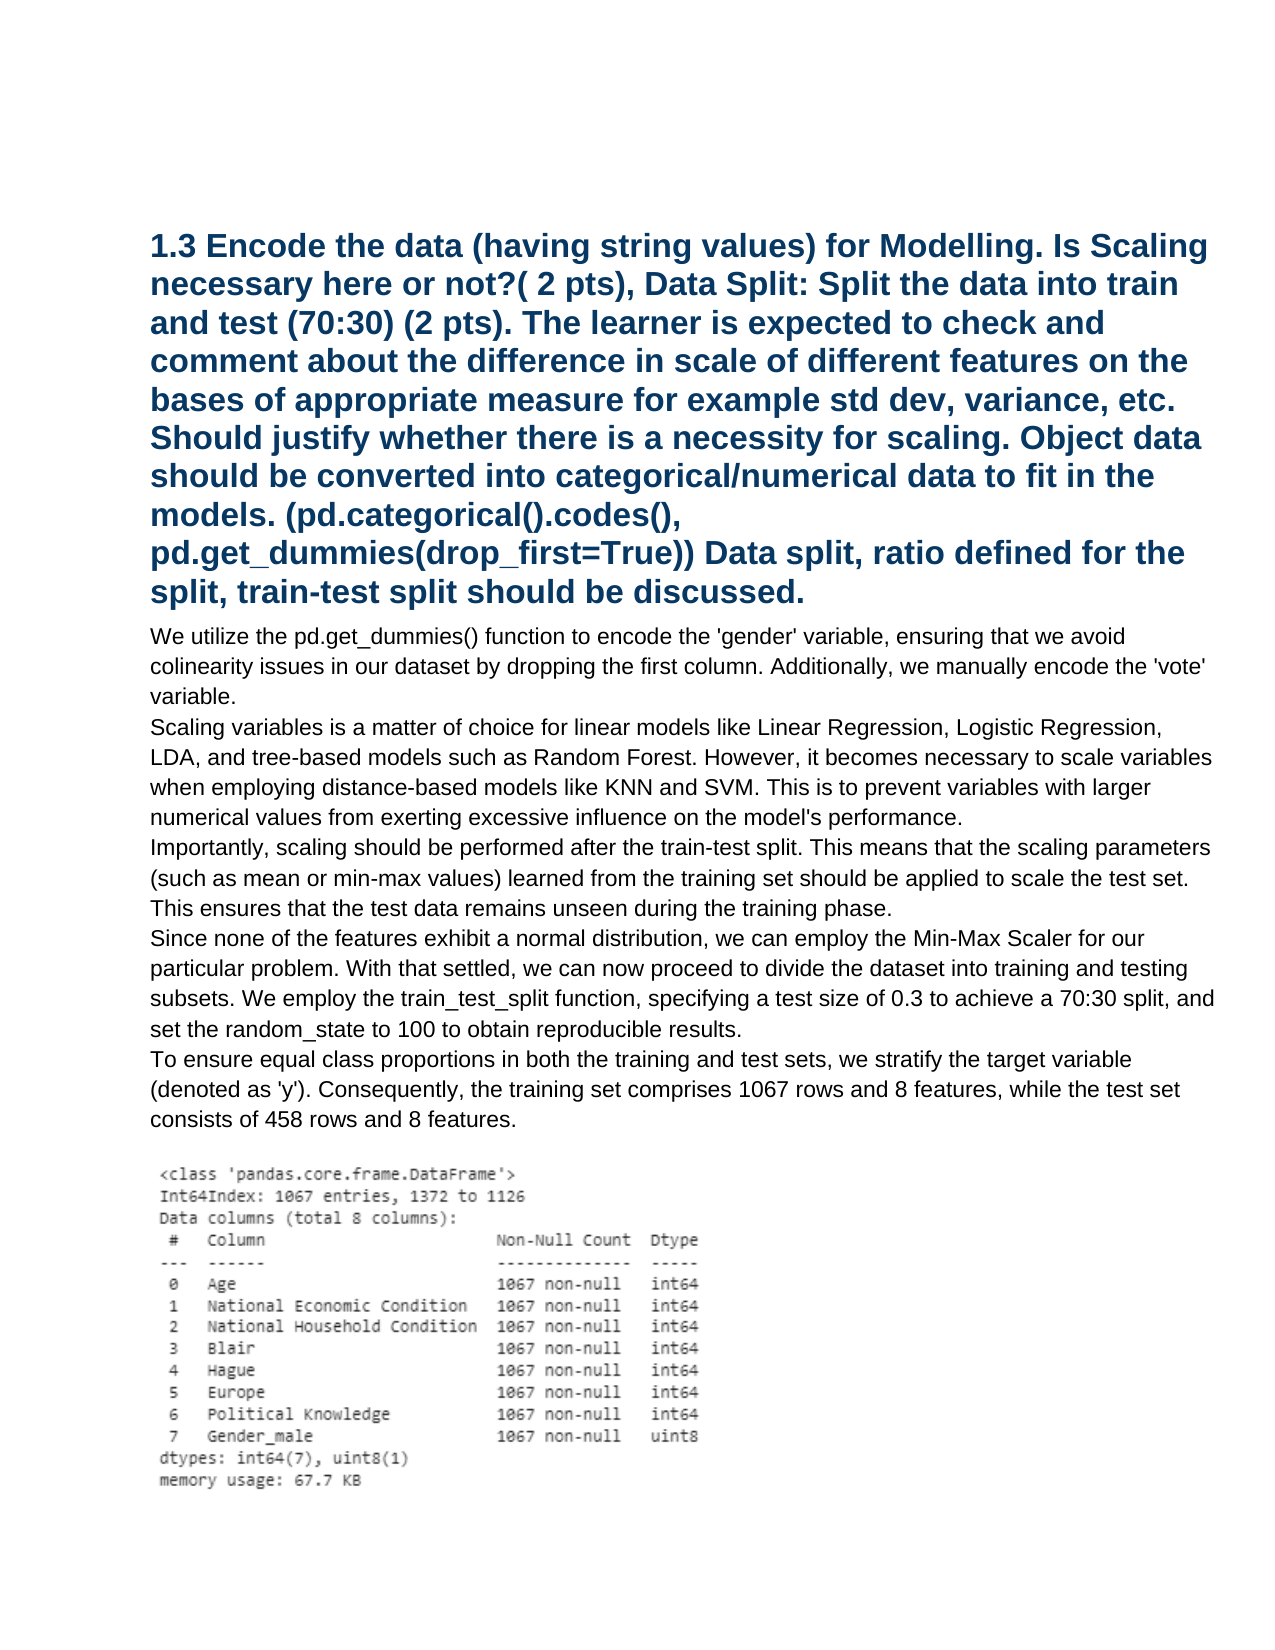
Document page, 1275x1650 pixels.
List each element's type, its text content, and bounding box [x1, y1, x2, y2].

text Importantly, scaling should be performed after the train-test split. This means that the scaling parameters (such as mean or min-max values) learned from the training set should be applied to scale the test set. This ensures that the test data remains unseen during the training phase. [150, 834, 1219, 921]
text We utilize the pd.get_dummies() function to encode the 'gender' variable, ensuring that we avoid colinearity issues in our dataset by dropping the first column. Additionally, we manually encode the 'vote' variable. [150, 623, 1219, 709]
text To ensure equal class proportions in both the training and test sets, we stratify the target variable (denoted as 'y'). Consequently, the training set comprises 1067 rows and 8 features, while the test set consists of 458 rows and 8 features. [150, 1046, 1219, 1132]
text Scaling variables is a matter of choice for linear models like Linear Regression, Logistic Regression, LDA, and tree-based models such as Random Forest. However, it becomes necessary to scale variables when employing distance-based models like KNN and SVM. This is to prevent variables with larger numerical values from exerting excessive influence on the model's performance. [150, 713, 1219, 830]
text Since none of the features exhibit a normal distribution, we can employ the Min-Max Scaler for our particular problem. With that settled, we can now proceed to divide the dataset into training and testing subsets. We employ the train_test_split function, specifying a test size of 0.3 to achieve a 70:30 split, and set the random_state to 100 to obtain reproducible results. [150, 925, 1219, 1042]
picture [150, 1166, 746, 1497]
subtitle 1.3 Encode the data (having string values) for Modelling. Is Scaling necessary here or not?( 2 pts), Data Split: Split the data into train and test (70:30) (2 pts). The learner is expected to check and comment about the difference in scale of different features on the bases of appropriate measure for example std dev, variance, etc. Should justify whether there is a necessity for scaling. Object data should be converted into categorical/numerical data to fit in the models. (pd.categorical().codes(), pd.get_dummies(drop_first=True)) Data split, ratio defined for the split, train-test split should be discussed. [150, 226, 1219, 610]
